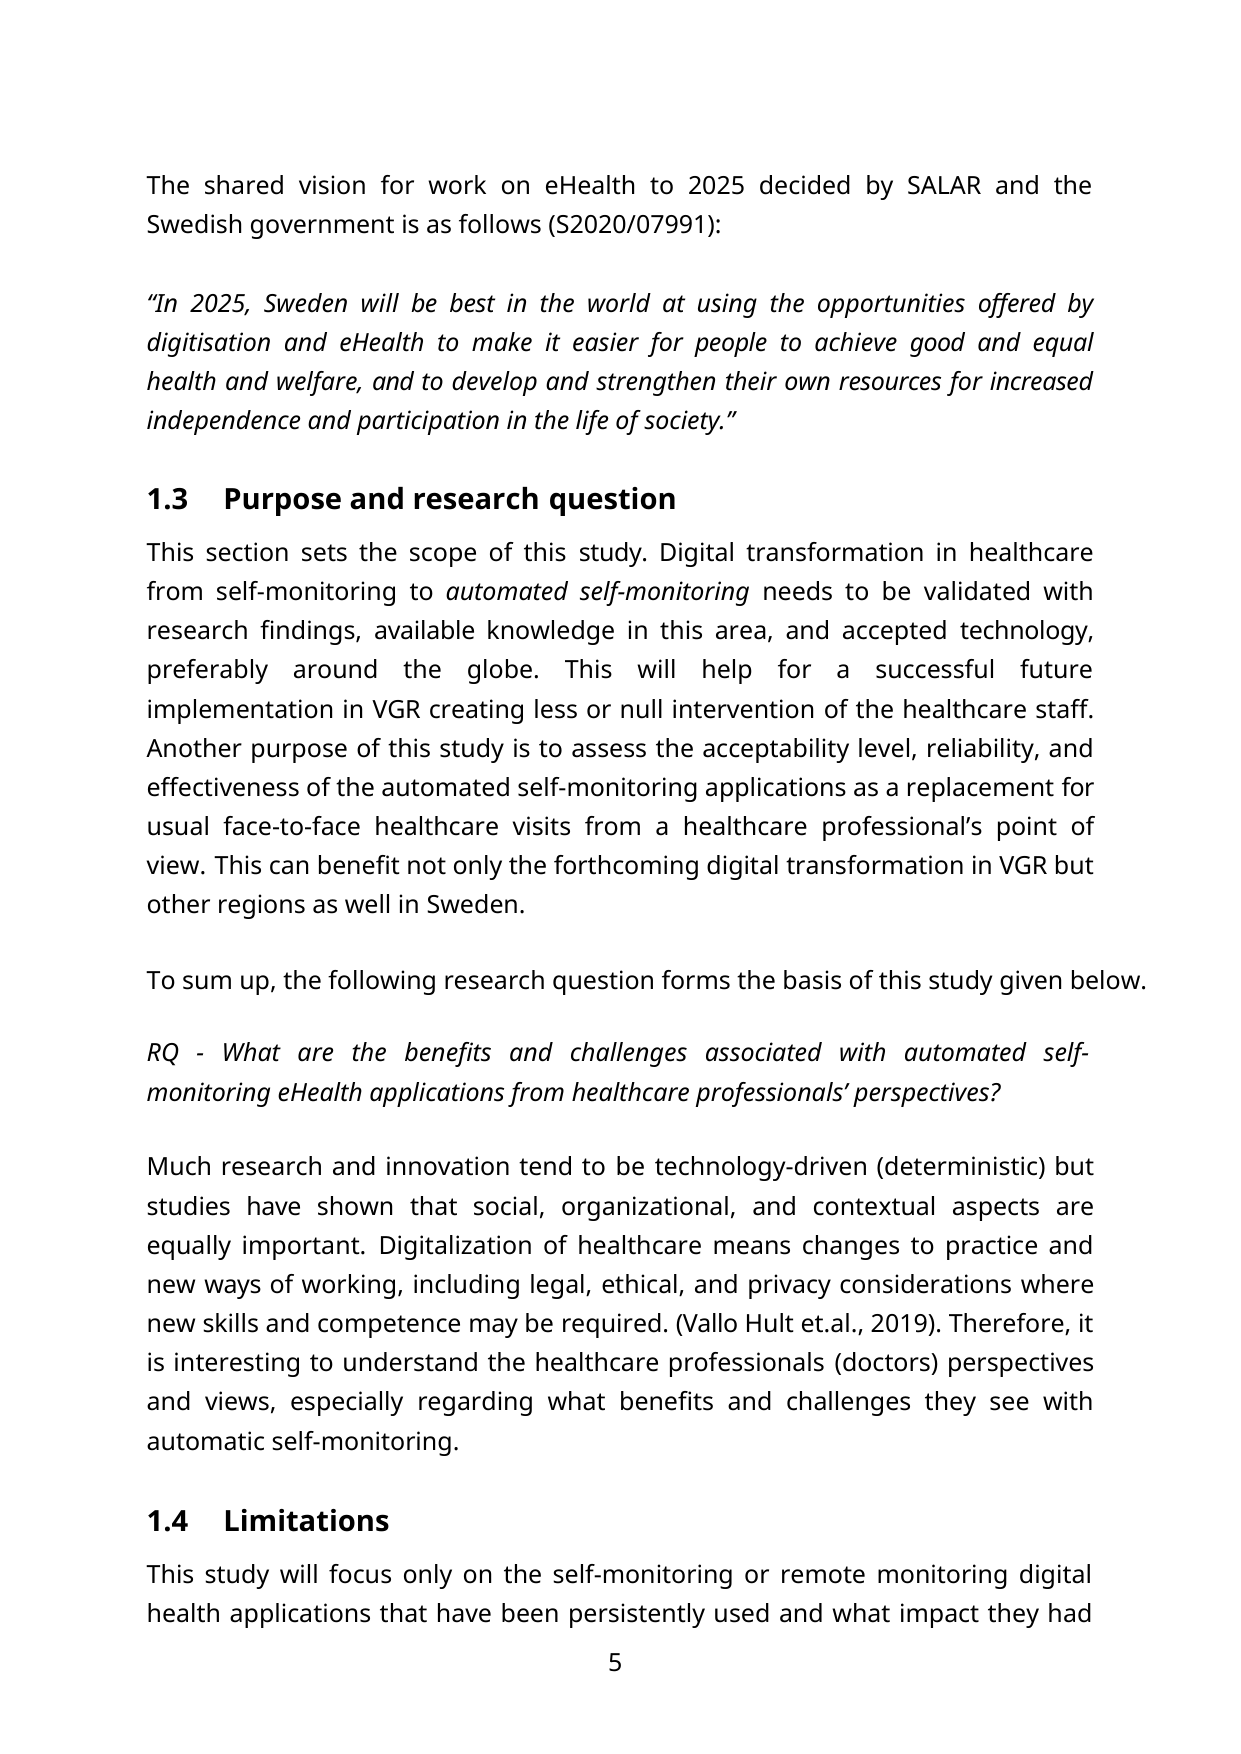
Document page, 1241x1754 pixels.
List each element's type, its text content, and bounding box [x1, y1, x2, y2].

text The shared vision for work on eHealth to 2025 decided by SALAR and the Swedish government is as follows (S2020/07991): [146, 167, 1094, 241]
text To sum up, the following research question forms the basis of this study given below. [146, 963, 1219, 997]
subtitle Purpose and research question [146, 478, 1219, 518]
text Much research and innovation tend to be technology-driven (deterministic) but studies have shown that social, organizational, and contextual aspects are equally important. Digitalization of healthcare means changes to practice and new ways of working, including legal, ethical, and privacy considerations where new skills and competence may be required. (Vallo Hult et.al., 2019). Therefore, it is interesting to understand the healthcare professionals (doctors) perspectives and views, especially regarding what benefits and challenges they see with automatic self-monitoring. [146, 1149, 1094, 1457]
text “In 2025, Sweden will be best in the world at using the opportunities offered by digitisation and eHealth to make it easier for people to achieve good and equal health and welfare, and to develop and strengthen their own resources for increased independence and participation in the life of society.” [146, 286, 1094, 437]
text RQ - What are the benefits and challenges associated with automated self-monitoring eHealth applications from healthcare professionals’ perspectives? [146, 1035, 1094, 1108]
subtitle Limitations [146, 1501, 1219, 1540]
text This section sets the scope of this study. Digital transformation in healthcare from self-monitoring to automated self-monitoring needs to be validated with research findings, available knowledge in this area, and accepted technology, preferably around the globe. This will help for a successful future implementation in VGR creating less or null intervention of the healthcare staff. Another purpose of this study is to assess the acceptability level, reliability, and effectiveness of the automated self-monitoring applications as a replacement for usual face-to-face healthcare visits from a healthcare professional’s point of view. This can benefit not only the forthcoming digital transformation in VGR but other regions as well in Sweden. [146, 534, 1094, 921]
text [146, 1557, 1094, 1630]
